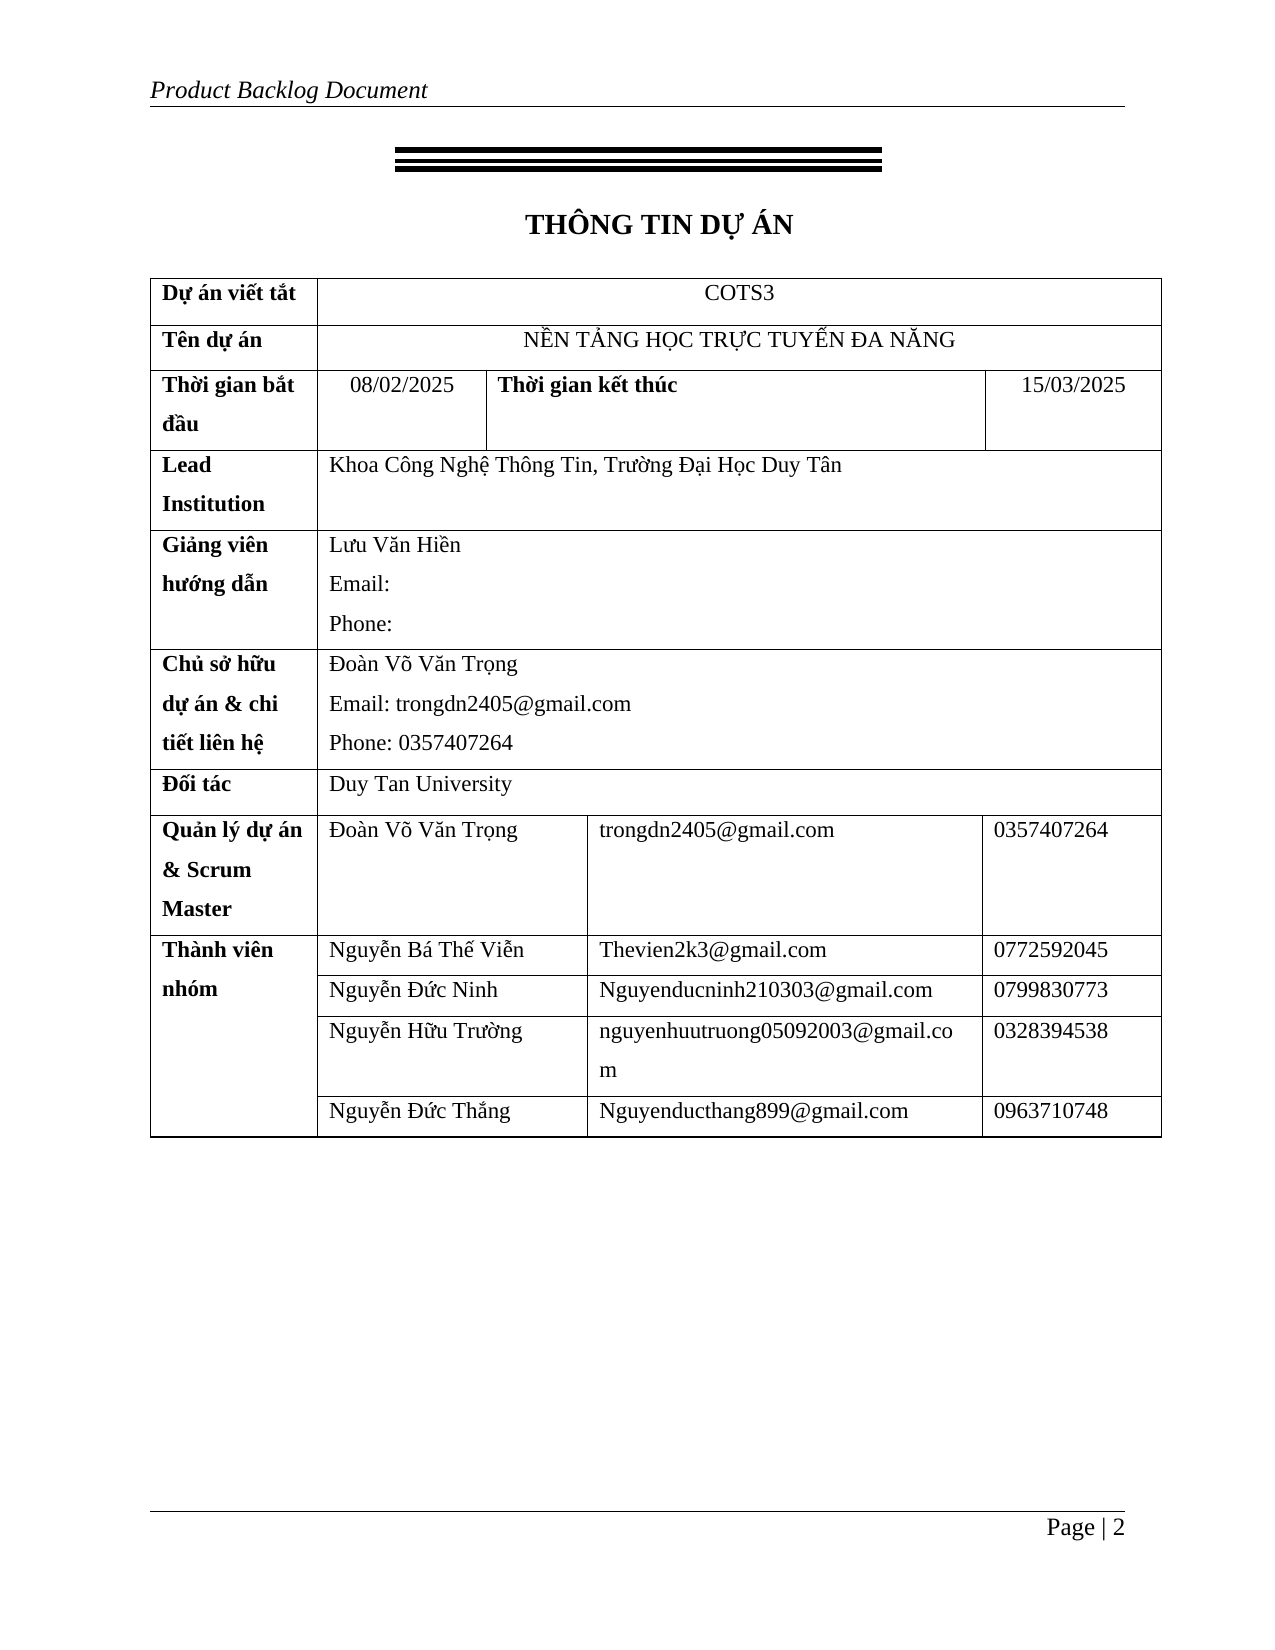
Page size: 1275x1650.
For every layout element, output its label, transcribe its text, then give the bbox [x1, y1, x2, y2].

table_cell 0799830773 [983, 976, 1161, 1016]
table_cell Lưu Văn Hiền Email: Phone: [318, 531, 1161, 649]
table_cell 0963710748 [983, 1097, 1161, 1136]
table_cell nguyenhuutruong05092003@gmail.com [588, 1017, 982, 1096]
table_cell Nguyễn Đức Thắng [318, 1097, 587, 1136]
table_cell Thevien2k3@gmail.com [588, 936, 982, 975]
table_cell Chủ sở hữu dự án & chi tiết liên hệ [151, 650, 317, 768]
table_cell Nguyenducthang899@gmail.com [588, 1097, 982, 1136]
table_cell Thời gian kết thúc [487, 371, 985, 449]
table_cell Nguyễn Bá Thế Viễn [318, 936, 587, 975]
table_cell Nguyễn Hữu Trường [318, 1017, 587, 1096]
table_cell 08/02/2025 [318, 371, 486, 449]
table_cell Đối tác [151, 770, 317, 815]
table_cell NỀN TẢNG HỌC TRỰC TUYẾN ĐA NĂNG [318, 326, 1161, 369]
table_cell trongdn2405@gmail.com [588, 816, 982, 935]
table_cell 15/03/2025 [986, 371, 1161, 449]
table_cell Lead Institution [151, 451, 317, 529]
table_cell 0328394538 [983, 1017, 1161, 1096]
table_cell 0772592045 [983, 936, 1161, 975]
text THÔNG TIN DỰ ÁN [450, 207, 1125, 240]
table_header COTS3 [318, 279, 1161, 325]
table_cell Đoàn Võ Văn Trọng Email: trongdn2405@gmail.com Phone: 0357407264 [318, 650, 1161, 768]
table_cell Tên dự án [151, 326, 317, 369]
table_cell Khoa Công Nghệ Thông Tin, Trường Đại Học Duy Tân [318, 451, 1161, 529]
table_cell Đoàn Võ Văn Trọng [318, 816, 587, 935]
table_cell Thời gian bắt đầu [151, 371, 317, 449]
table_cell Thành viên nhóm [151, 936, 317, 1136]
table_cell Duy Tan University [318, 770, 1161, 815]
table_cell Quản lý dự án & Scrum Master [151, 816, 317, 935]
table_cell Giảng viên hướng dẫn [151, 531, 317, 649]
table_header Dự án viết tắt [151, 279, 317, 325]
table_cell 0357407264 [983, 816, 1161, 935]
table_cell Nguyễn Đức Ninh [318, 976, 587, 1016]
table_cell Nguyenducninh210303@gmail.com [588, 976, 982, 1016]
